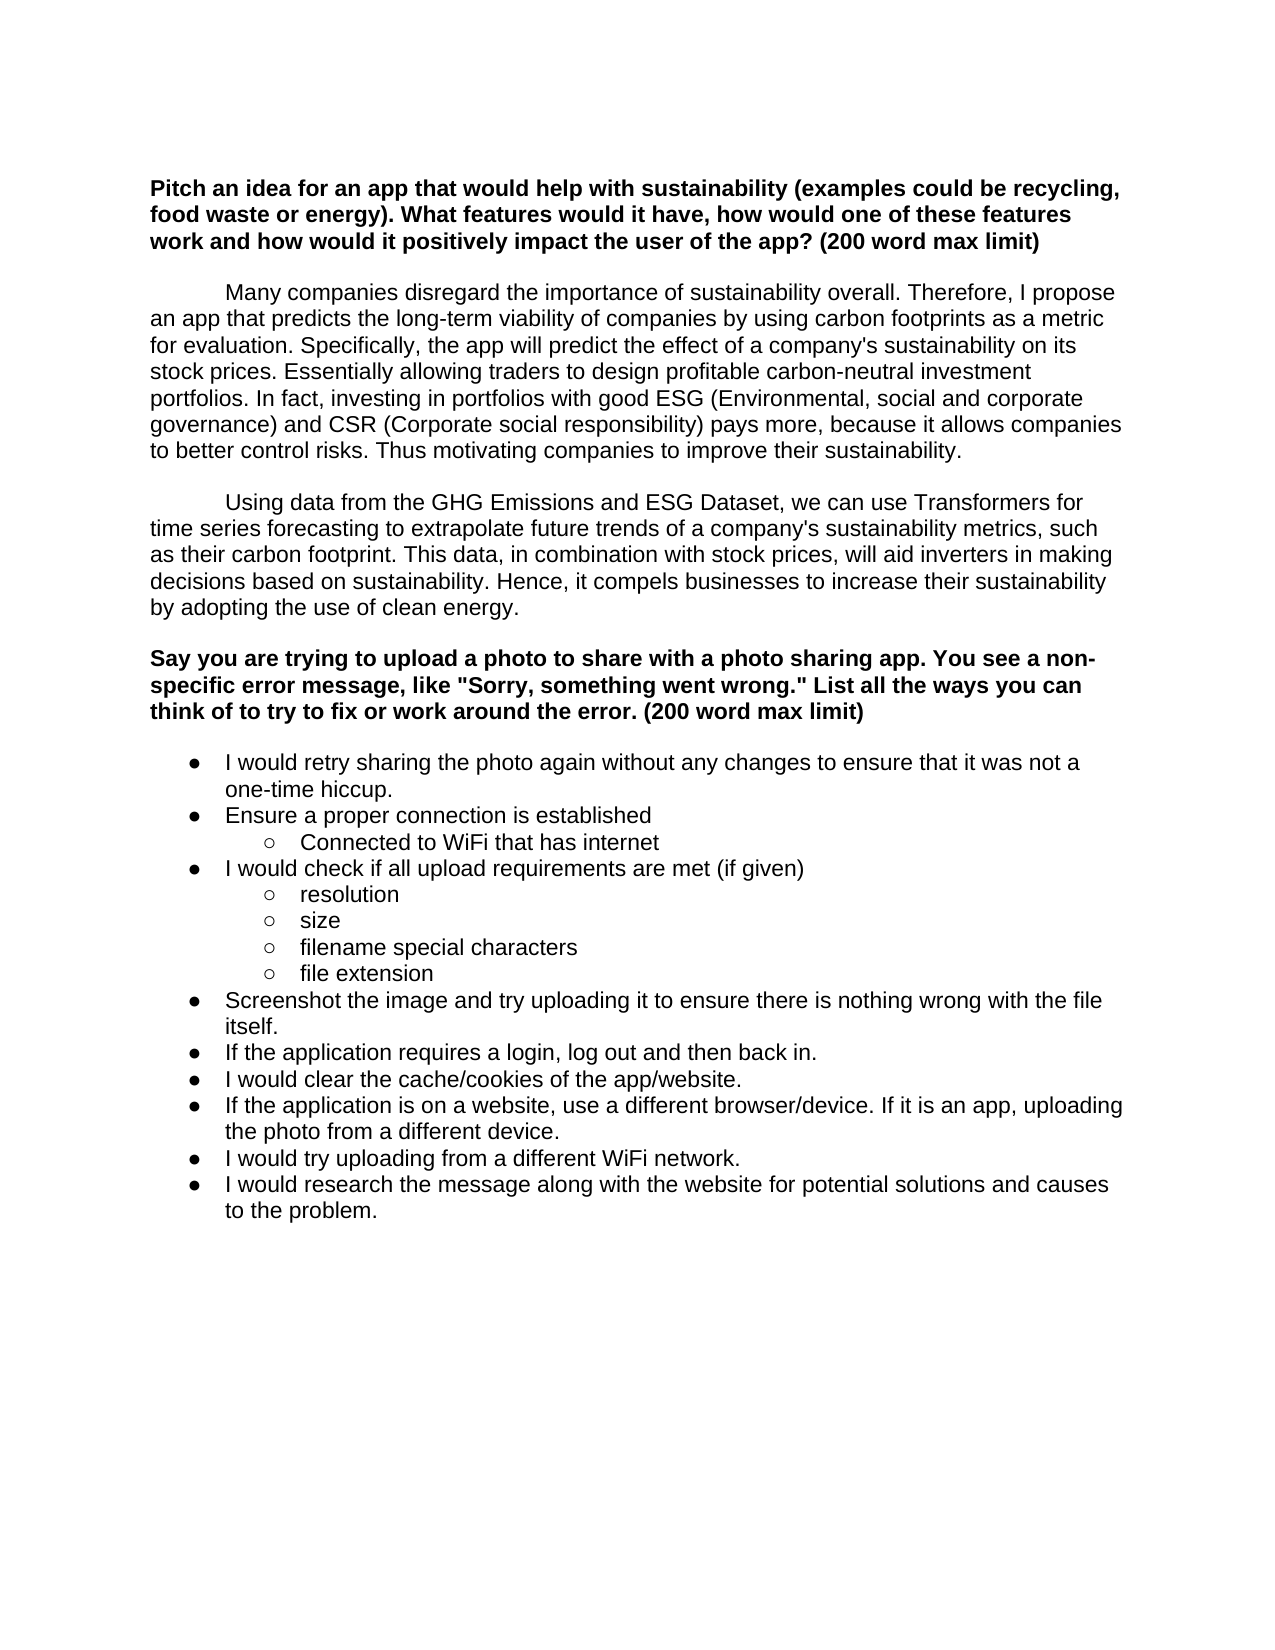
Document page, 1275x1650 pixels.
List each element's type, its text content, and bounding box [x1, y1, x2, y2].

list I would retry sharing the photo again without any changes to ensure that it was not a one-time hiccup. [187, 749, 1125, 802]
list I would check if all upload requirements are met (if given) [187, 855, 1125, 881]
text Pitch an idea for an app that would help with sustainability (examples could be recycling, food waste or energy). What features would it have, how would one of these features work and how would it positively impact the user of the app? (200 word max limit) [150, 175, 1125, 254]
list file extension [262, 960, 1125, 987]
list Connected to WiFi that has internet [262, 828, 1125, 855]
list I would try uploading from a different WiFi network. [187, 1145, 1125, 1171]
text Say you are trying to upload a photo to share with a photo sharing app. You see a non-specific error message, like "Sorry, something went wrong." List all the ways you can think of to try to fix or work around the error. (200 word max limit) [150, 645, 1125, 724]
text Many companies disregard the importance of sustainability overall. Therefore, I propose an app that predicts the long-term viability of companies by using carbon footprints as a metric for evaluation. Specifically, the app will predict the effect of a company's sustainability on its stock prices. Essentially allowing traders to design profitable carbon-neutral investment portfolios. In fact, investing in portfolios with good ESG (Environmental, social and corporate governance) and CSR (Corporate social responsibility) pays more, because it allows companies to better control risks. Thus motivating companies to improve their sustainability. [150, 279, 1125, 463]
list resolution [262, 881, 1125, 907]
text Using data from the GHG Emissions and ESG Dataset, we can use Transformers for time series forecasting to extrapolate future trends of a company's sustainability metrics, such as their carbon footprint. This data, in combination with stock prices, will aid inverters in making decisions based on sustainability. Hence, it compels businesses to increase their sustainability by adopting the use of clean energy. [150, 488, 1125, 620]
list Ensure a proper connection is established [187, 802, 1125, 828]
list I would research the message along with the website for potential solutions and causes to the problem. [187, 1171, 1125, 1224]
list If the application is on a website, use a different browser/device. If it is an app, uploading the photo from a different device. [187, 1092, 1125, 1145]
list If the application requires a login, log out and then back in. [187, 1039, 1125, 1066]
list filename special characters [262, 934, 1125, 960]
list Screenshot the image and try uploading it to ensure there is nothing wrong with the file itself. [187, 987, 1125, 1039]
list size [262, 907, 1125, 934]
list I would clear the cache/cookies of the app/website. [187, 1066, 1125, 1092]
